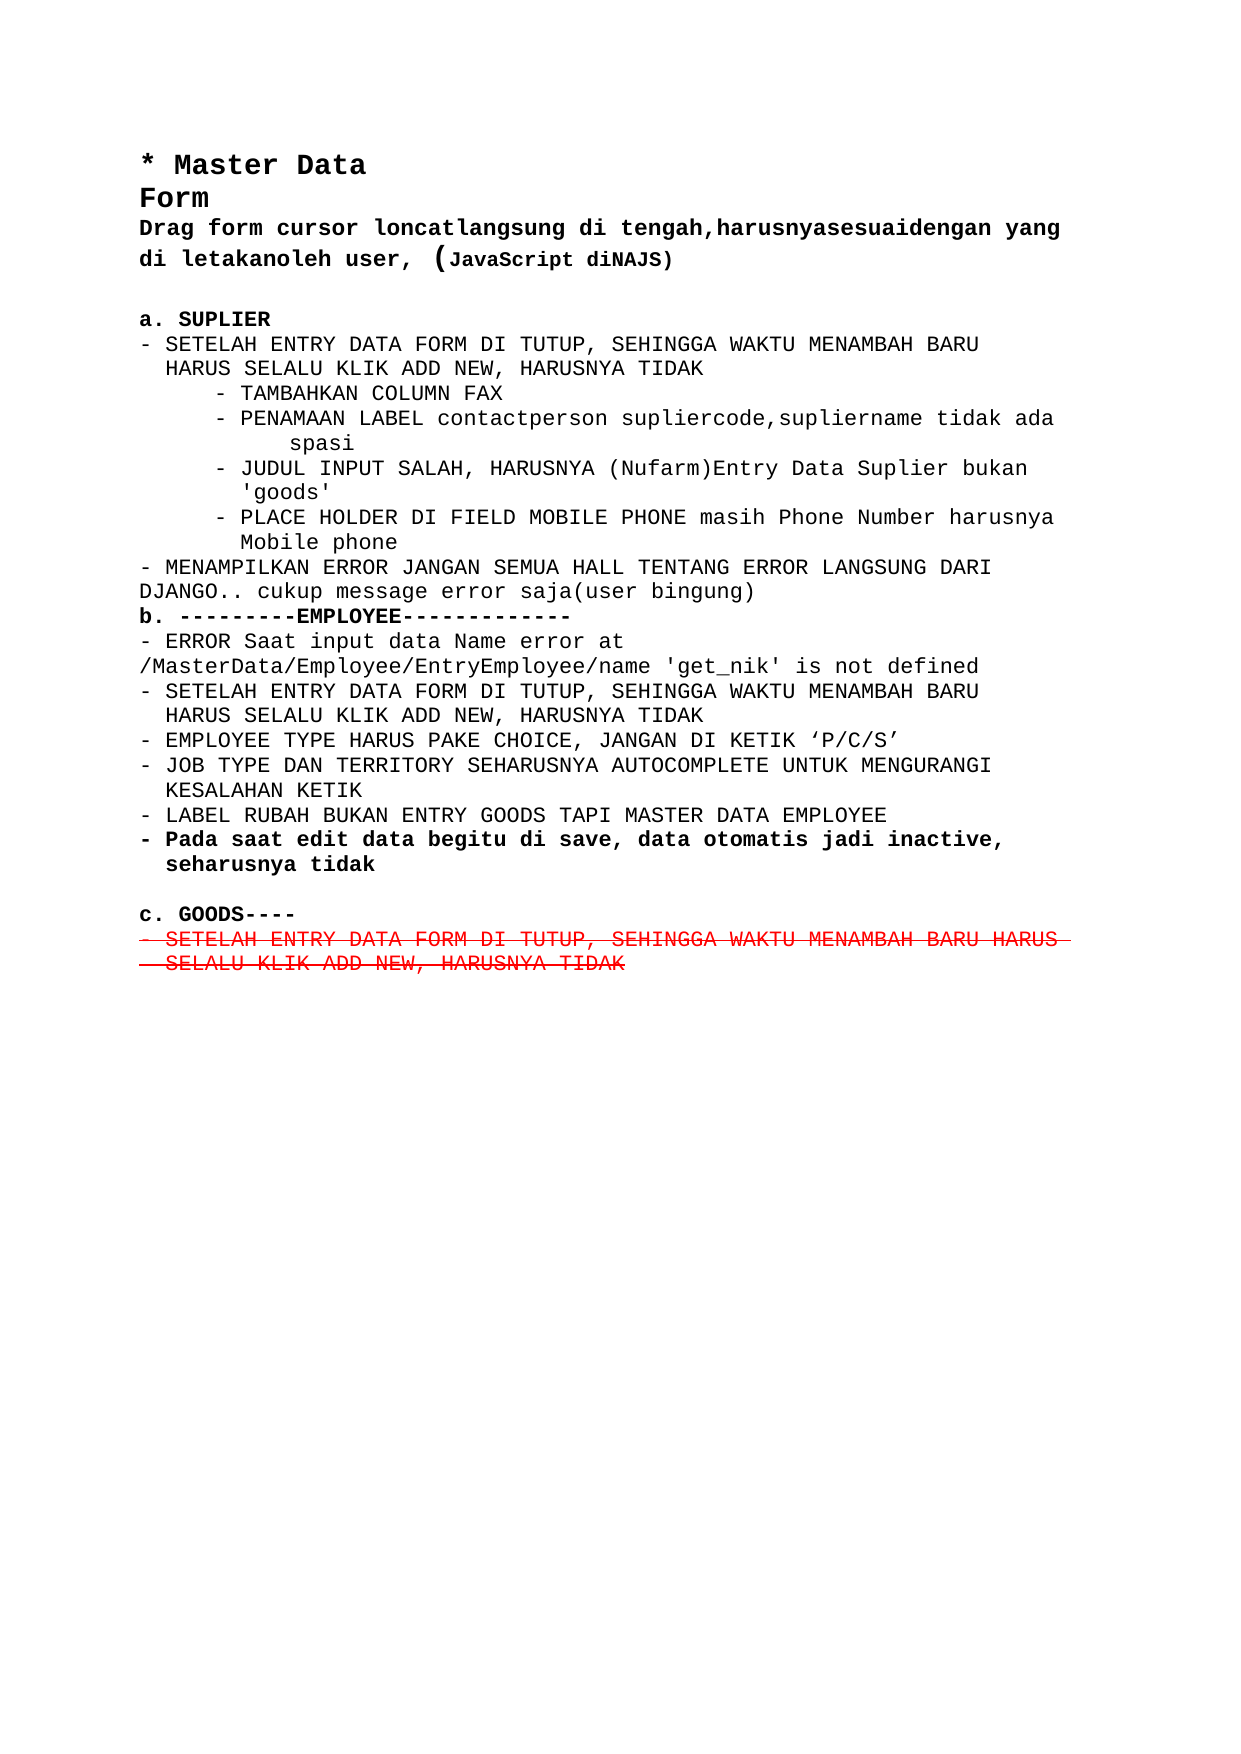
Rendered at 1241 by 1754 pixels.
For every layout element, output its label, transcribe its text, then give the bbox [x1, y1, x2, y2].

text - Pada saat edit data begitu di save, data otomatis jadi inactive, [139, 829, 1101, 853]
text Drag form cursor loncatlangsung di tengah,harusnyasesuaidengan yang di letakanoleh user, (JavaScript diNAJS) [139, 216, 1101, 275]
text 'goods' [139, 482, 1101, 506]
text - SETELAH ENTRY DATA FORM DI TUTUP, SEHINGGA WAKTU MENAMBAH BARU [139, 680, 1101, 705]
text - TAMBAHKAN COLUMN FAX [139, 382, 1101, 407]
text - ERROR Saat input data Name error at /MasterData/Employee/EntryEmployee/name 'get_nik' is not defined [139, 630, 1101, 680]
text - EMPLOYEE TYPE HARUS PAKE CHOICE, JANGAN DI KETIK ‘P/C/S’ [139, 729, 1101, 754]
text seharusnya tidak [139, 853, 1101, 878]
text - LABEL RUBAH BUKAN ENTRY GOODS TAPI MASTER DATA EMPLOYEE [139, 804, 1101, 829]
text KESALAHAN KETIK [139, 779, 1101, 804]
text a. SUPLIER [139, 308, 1101, 333]
text - PLACE HOLDER DI FIELD MOBILE PHONE masih Phone Number harusnya [139, 506, 1101, 531]
text HARUS SELALU KLIK ADD NEW, HARUSNYA TIDAK [139, 705, 1101, 729]
text Form [139, 183, 1101, 216]
text - SETELAH ENTRY DATA FORM DI TUTUP, SEHINGGA WAKTU MENAMBAH BARU HARUS [139, 928, 1101, 953]
text spasi [139, 432, 1101, 457]
text - JOB TYPE DAN TERRITORY SEHARUSNYA AUTOCOMPLETE UNTUK MENGURANGI [139, 754, 1101, 779]
text - MENAMPILKAN ERROR JANGAN SEMUA HALL TENTANG ERROR LANGSUNG DARI DJANGO.. cukup message error saja(user bingung) [139, 556, 1101, 606]
text - SETELAH ENTRY DATA FORM DI TUTUP, SEHINGGA WAKTU MENAMBAH BARU [139, 333, 1101, 358]
text Mobile phone [139, 531, 1101, 556]
text c. GOODS---- [139, 903, 1101, 928]
text - PENAMAAN LABEL contactperson supliercode,supliername tidak ada [139, 407, 1101, 432]
text SELALU KLIK ADD NEW, HARUSNYA TIDAK [139, 953, 1101, 977]
text HARUS SELALU KLIK ADD NEW, HARUSNYA TIDAK [139, 358, 1101, 382]
text * Master Data [139, 150, 1101, 183]
text - JUDUL INPUT SALAH, HARUSNYA (Nufarm)Entry Data Suplier bukan [139, 457, 1101, 482]
text b. ---------EMPLOYEE------------- [139, 606, 1101, 630]
